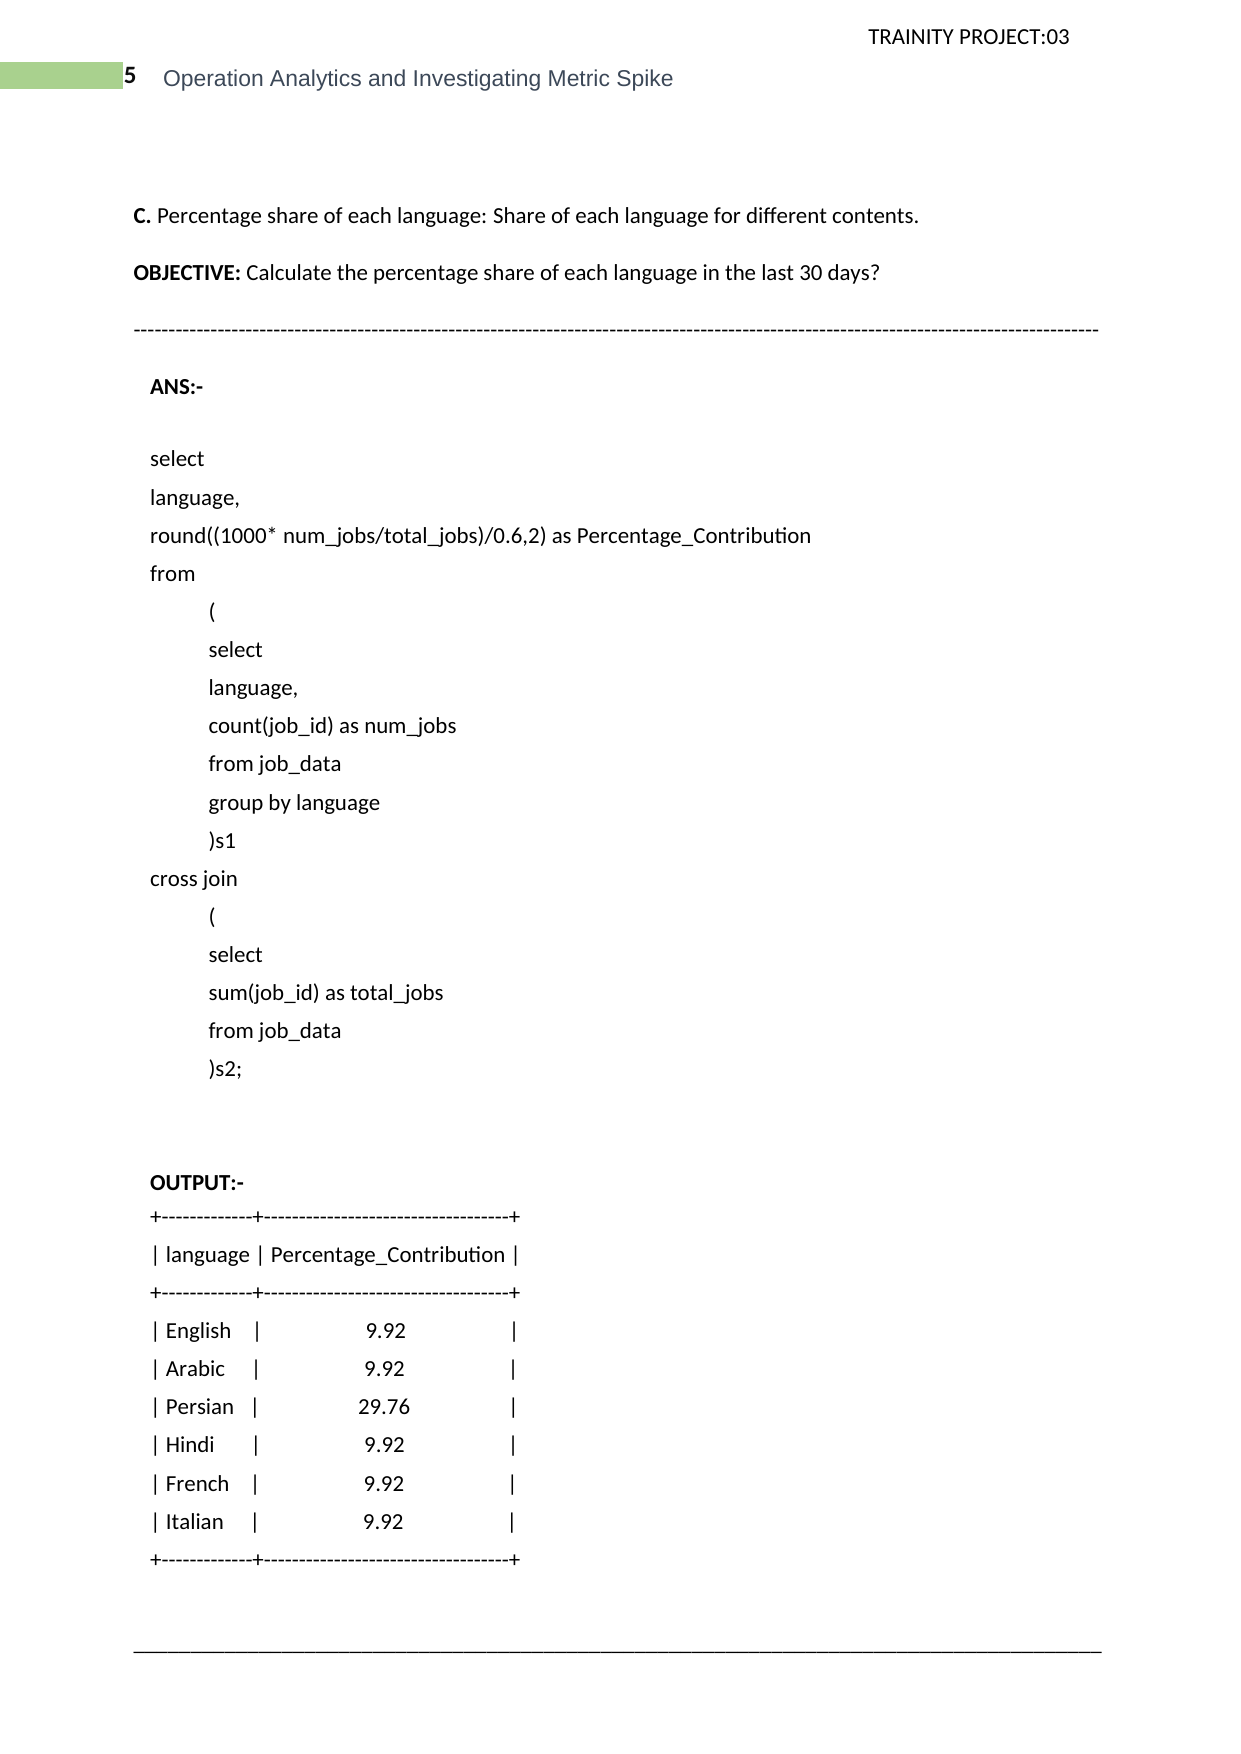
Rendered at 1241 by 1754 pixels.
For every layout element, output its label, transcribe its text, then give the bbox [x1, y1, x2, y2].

subtitle from job_data [150, 1016, 1105, 1044]
text ------------------------------------------------------------------------------------------------------------------------------------------ [133, 315, 1105, 343]
subtitle from job_data [150, 749, 1105, 778]
subtitle | Arabic | 9.92 | [150, 1354, 1105, 1382]
text C. Percentage share of each language: Share of each language for different contents. [133, 201, 1105, 229]
subtitle | Persian | 29.76 | [150, 1392, 1105, 1420]
subtitle ( [150, 597, 1105, 625]
subtitle +-------------+-----------------------------------+ [150, 1278, 1105, 1306]
subtitle | Italian | 9.92 | [150, 1507, 1105, 1535]
subtitle | language | Percentage_Contribution | [150, 1240, 1105, 1268]
subtitle OUTPUT:- [150, 1168, 1105, 1196]
subtitle +-------------+-----------------------------------+ [150, 1202, 1105, 1230]
subtitle select [150, 940, 1105, 968]
subtitle language, [150, 483, 1105, 511]
subtitle +-------------+-----------------------------------+ [150, 1545, 1105, 1573]
subtitle | English | 9.92 | [150, 1316, 1105, 1344]
subtitle select [150, 444, 1105, 473]
subtitle ( [150, 902, 1105, 930]
subtitle sum(job_id) as total_jobs [150, 978, 1105, 1006]
subtitle )s2; [150, 1054, 1105, 1083]
text OBJECTIVE: Calculate the percentage share of each language in the last 30 days? [133, 258, 1105, 286]
subtitle group by language [150, 788, 1105, 816]
subtitle ANS:- [150, 372, 1105, 401]
subtitle | French | 9.92 | [150, 1469, 1105, 1497]
subtitle language, [150, 673, 1105, 701]
subtitle round((1000* num_jobs/total_jobs)/0.6,2) as Percentage_Contribution [150, 521, 1105, 549]
subtitle )s1 [150, 826, 1105, 854]
subtitle cross join [150, 864, 1105, 892]
subtitle from [150, 559, 1105, 587]
subtitle select [150, 635, 1105, 663]
text _____________________________________________________________________________________ [133, 1628, 1105, 1656]
subtitle count(job_id) as num_jobs [150, 711, 1105, 739]
subtitle | Hindi | 9.92 | [150, 1431, 1105, 1458]
